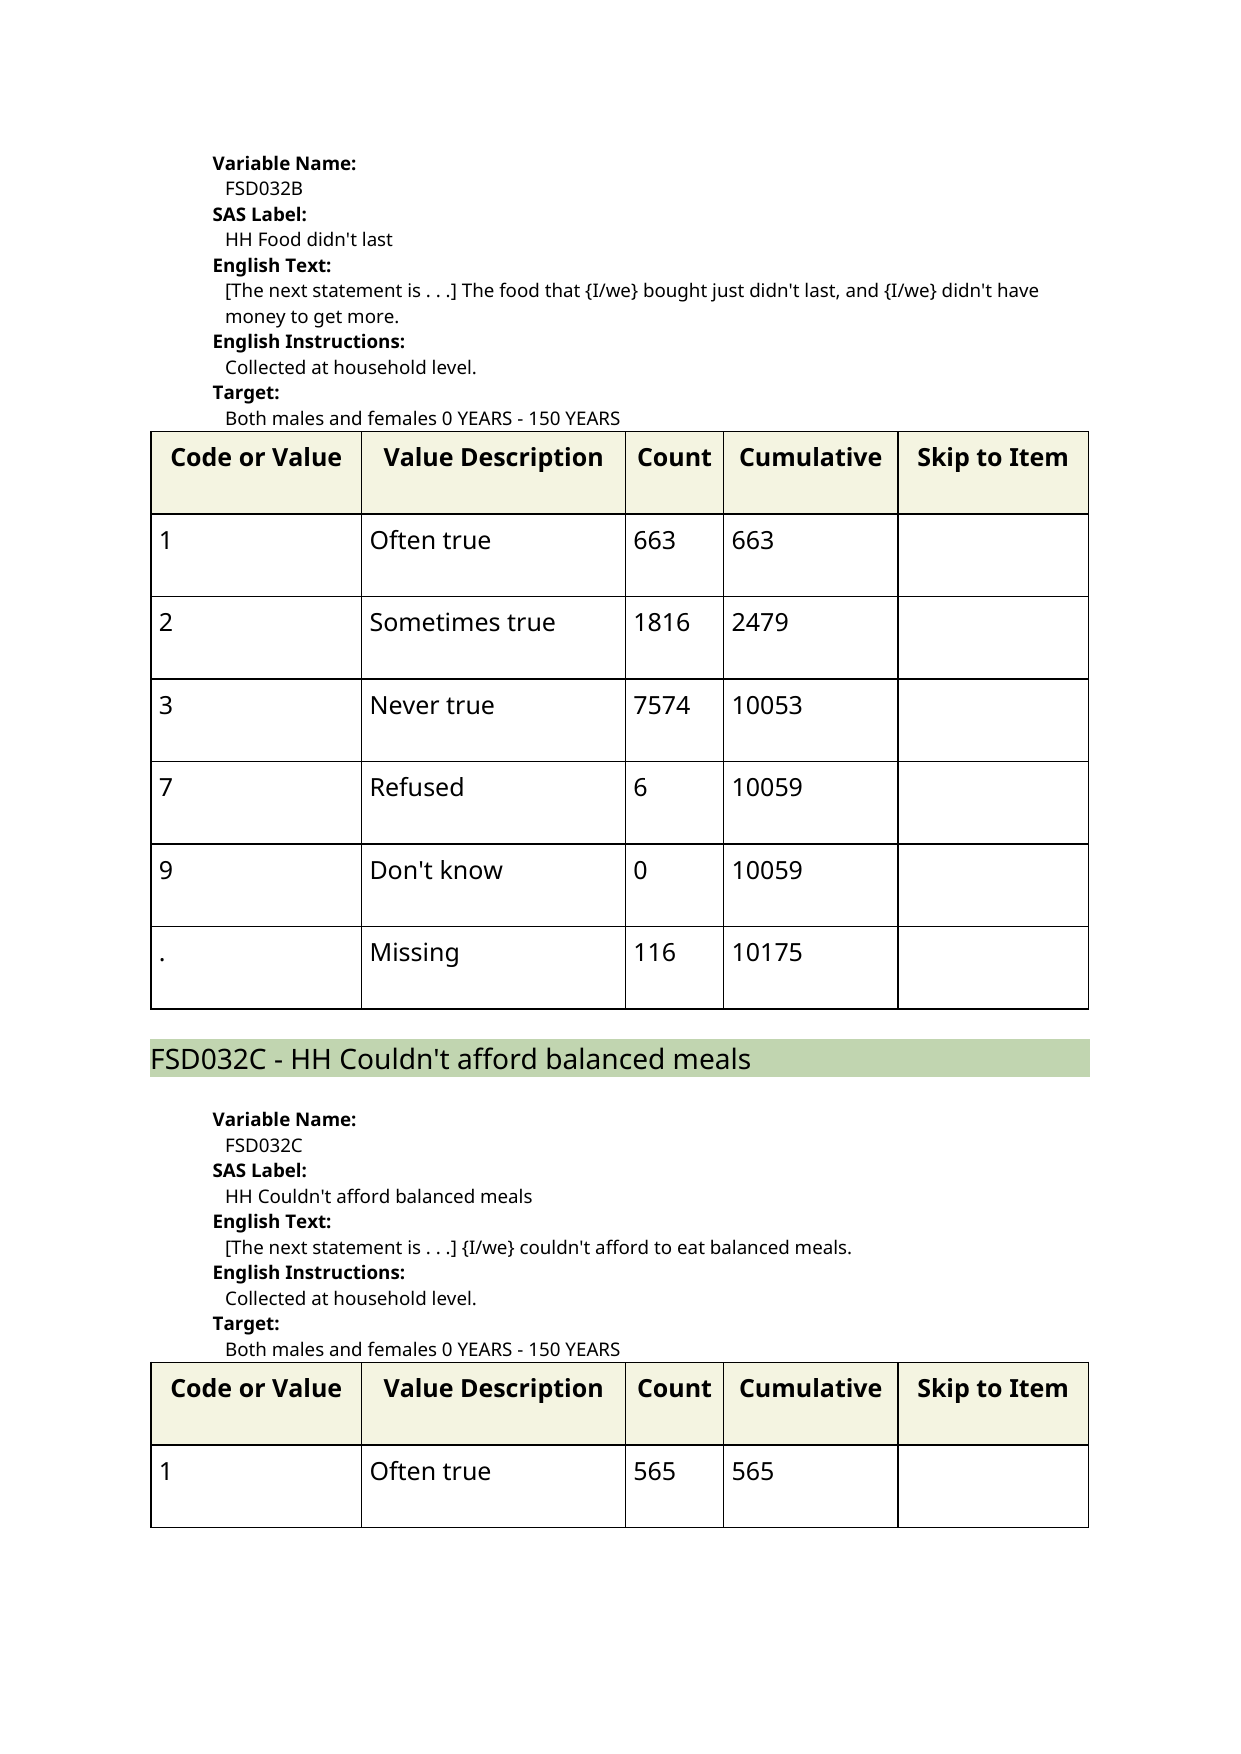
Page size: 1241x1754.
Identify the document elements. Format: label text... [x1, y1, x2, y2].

text FSD032B [225, 176, 1090, 201]
table_cell 9 [152, 845, 361, 926]
table_cell 663 [626, 515, 723, 596]
table_cell 565 [626, 1446, 723, 1527]
text Variable Name: [212, 1106, 1090, 1132]
table_header Count [626, 432, 723, 513]
table_header Skip to Item [899, 432, 1088, 513]
table_cell Don't know [362, 845, 625, 926]
table_cell [899, 1446, 1088, 1527]
table_cell 2 [152, 597, 361, 678]
table_cell [899, 515, 1088, 596]
table_cell 2479 [724, 597, 897, 678]
table_cell 3 [152, 680, 361, 761]
table_header Cumulative [724, 1363, 897, 1444]
table_header Count [626, 1363, 723, 1444]
table_header Value Description [362, 432, 625, 513]
text Collected at household level. [225, 354, 1090, 380]
table_header Skip to Item [899, 1363, 1088, 1444]
text FSD032C - HH Couldn't afford balanced meals [150, 1039, 1090, 1077]
text HH Food didn't last [225, 227, 1090, 252]
table_header Code or Value [152, 432, 361, 513]
text [The next statement is . . .] The food that {I/we} bought just didn't last, and {I/we} didn't have money to get more. [225, 278, 1090, 329]
table_cell 1 [152, 1446, 361, 1527]
table_cell 1 [152, 515, 361, 596]
table_header Cumulative [724, 432, 897, 513]
text Both males and females 0 YEARS - 150 YEARS [225, 405, 1090, 431]
table_cell 7574 [626, 680, 723, 761]
table_cell 663 [724, 515, 897, 596]
text Target: [212, 1311, 1090, 1336]
text Variable Name: [212, 150, 1090, 176]
table_cell 10059 [724, 762, 897, 843]
table_cell Often true [362, 1446, 625, 1527]
table_cell . [152, 927, 361, 1008]
table_cell Sometimes true [362, 597, 625, 678]
table_cell [899, 762, 1088, 843]
table_cell Missing [362, 927, 625, 1008]
table_cell 10059 [724, 845, 897, 926]
table_header Value Description [362, 1363, 625, 1444]
table_cell Often true [362, 515, 625, 596]
text English Instructions: [212, 329, 1090, 354]
text SAS Label: [212, 201, 1090, 227]
text English Text: [212, 1208, 1090, 1234]
table_cell 116 [626, 927, 723, 1008]
table_cell 7 [152, 762, 361, 843]
text Target: [212, 380, 1090, 405]
text SAS Label: [212, 1157, 1090, 1183]
table_cell [899, 680, 1088, 761]
table_cell [899, 597, 1088, 678]
table_cell Refused [362, 762, 625, 843]
table_cell Never true [362, 680, 625, 761]
text HH Couldn't afford balanced meals [225, 1183, 1090, 1208]
table_header Code or Value [152, 1363, 361, 1444]
table_cell 565 [724, 1446, 897, 1527]
text Both males and females 0 YEARS - 150 YEARS [225, 1336, 1090, 1362]
table_cell [899, 927, 1088, 1008]
table_cell 10175 [724, 927, 897, 1008]
text [The next statement is . . .] {I/we} couldn't afford to eat balanced meals. [225, 1234, 1090, 1259]
text FSD032C [225, 1132, 1090, 1157]
table_cell 0 [626, 845, 723, 926]
table_cell 6 [626, 762, 723, 843]
text Collected at household level. [225, 1285, 1090, 1311]
text English Text: [212, 252, 1090, 278]
table_cell 10053 [724, 680, 897, 761]
table_cell 1816 [626, 597, 723, 678]
table_cell [899, 845, 1088, 926]
text English Instructions: [212, 1259, 1090, 1285]
